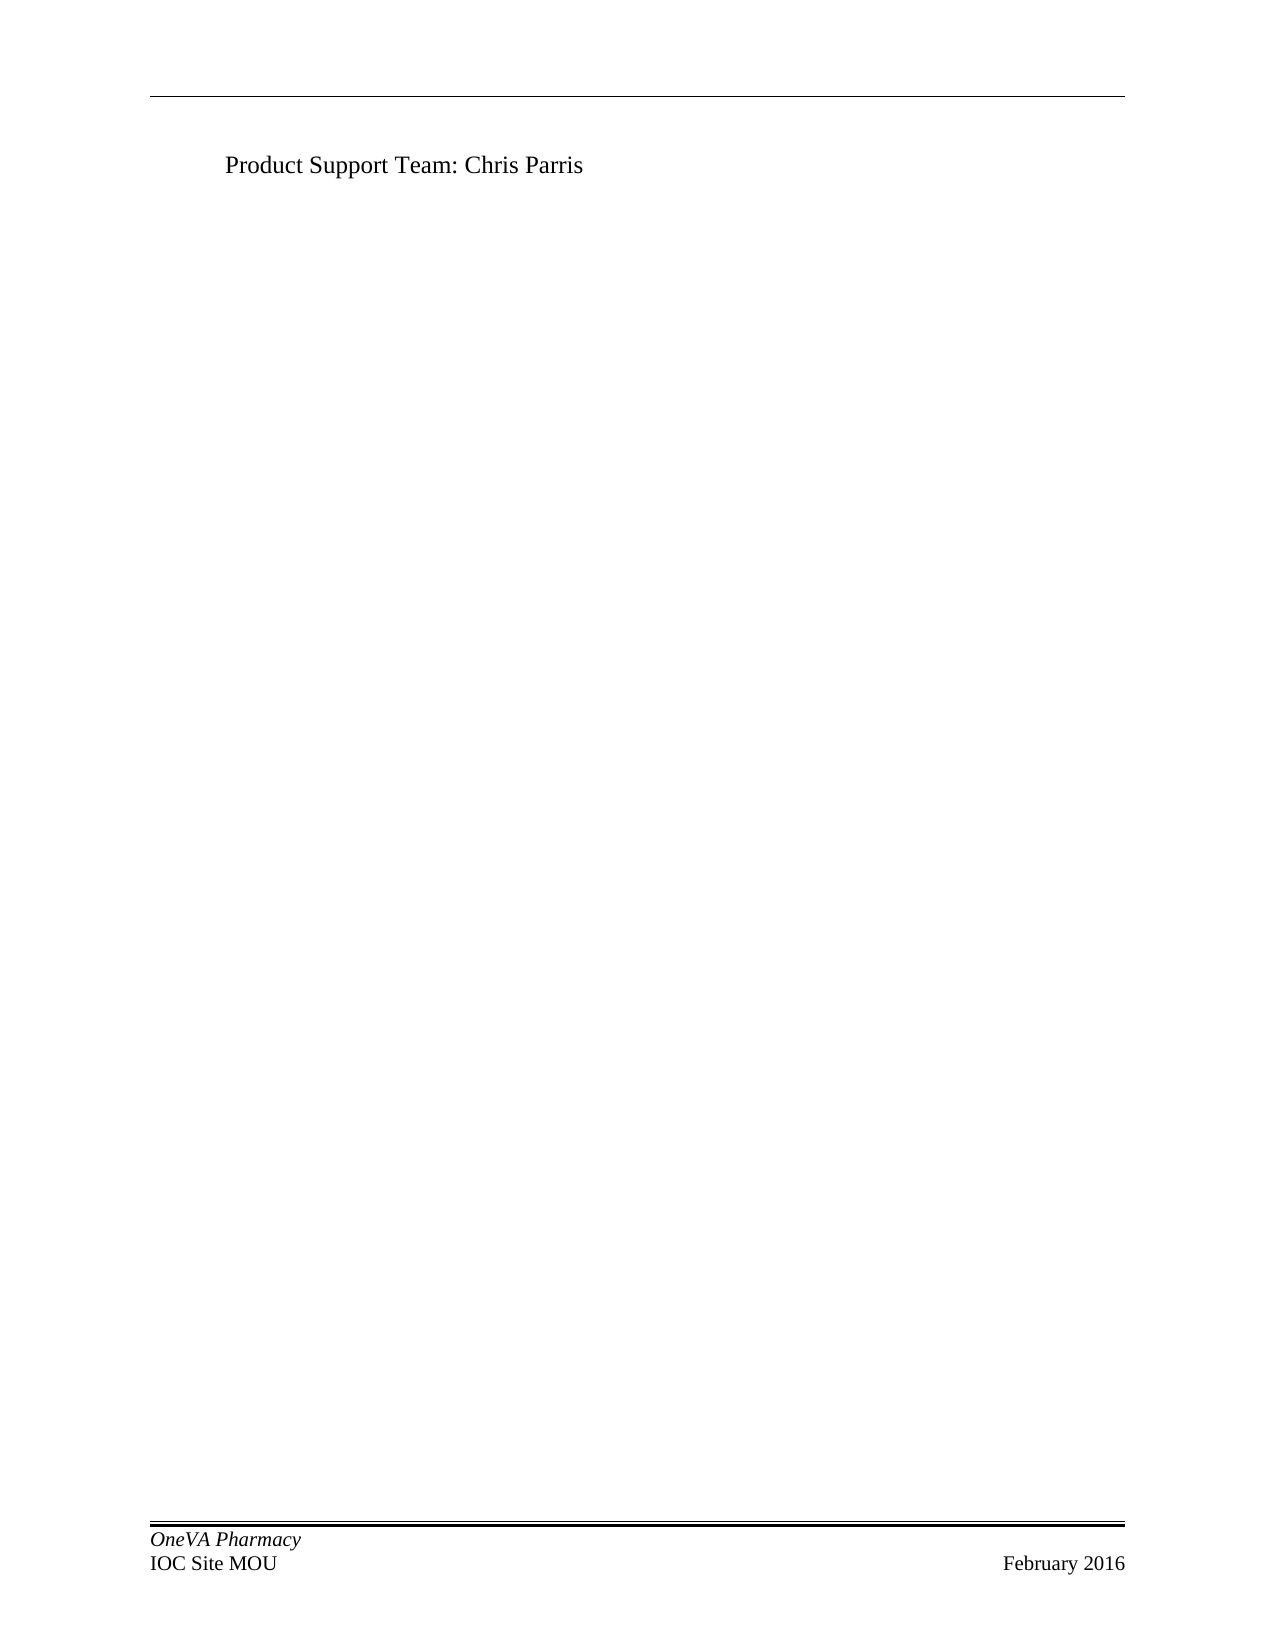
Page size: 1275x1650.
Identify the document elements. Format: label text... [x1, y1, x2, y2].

text Product Support Team: Chris Parris [225, 150, 1125, 179]
